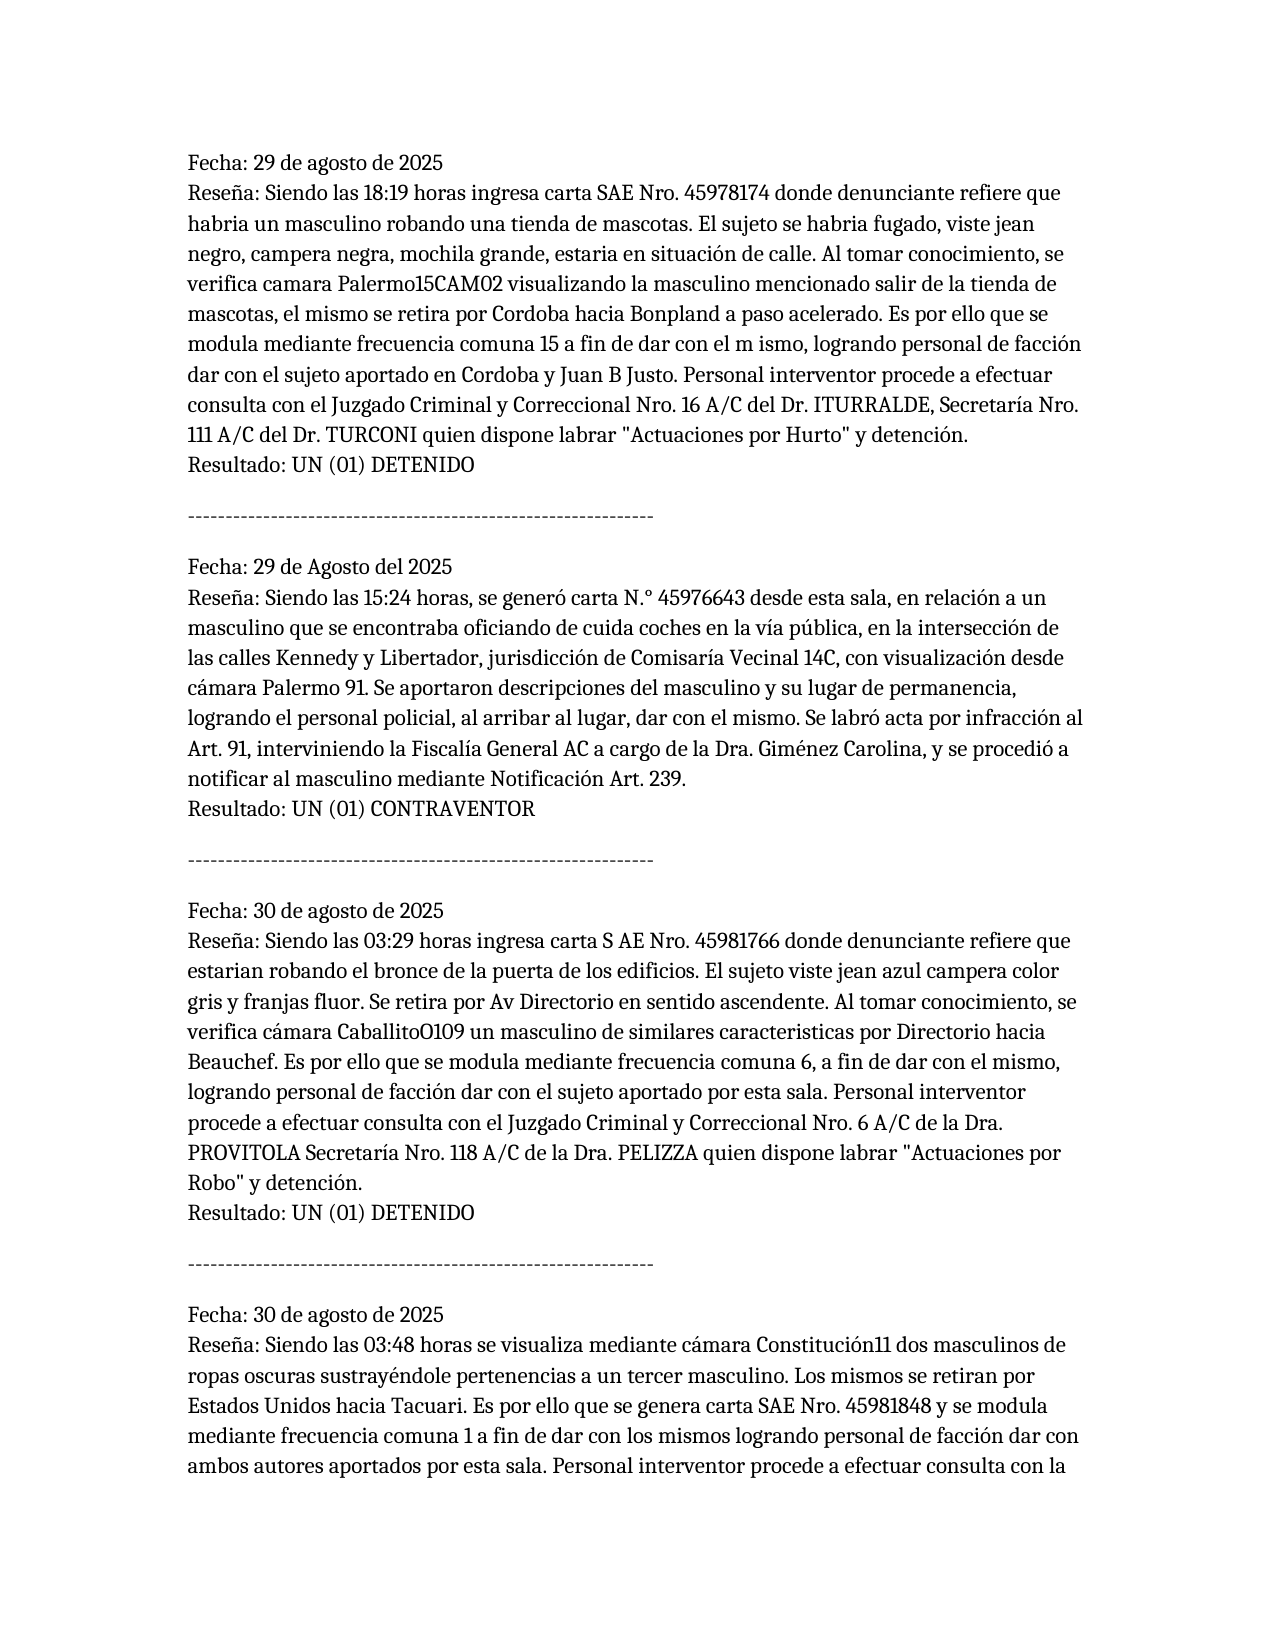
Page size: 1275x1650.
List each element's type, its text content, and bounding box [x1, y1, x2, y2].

text Fecha: 30 de agosto de 2025 Reseña: Siendo las 03:29 horas ingresa carta S AE Nro. 45981766 donde denunciante refiere que estarian robando el bronce de la puerta de los edificios. El sujeto viste jean azul campera color gris y franjas fluor. Se retira por Av Directorio en sentido ascendente. Al tomar conocimiento, se verifica cámara CaballitoO109 un masculino de similares caracteristicas por Directorio hacia Beauchef. Es por ello que se modula mediante frecuencia comuna 6, a fin de dar con el mismo, logrando personal de facción dar con el sujeto aportado por esta sala. Personal interventor procede a efectuar consulta con el Juzgado Criminal y Correccional Nro. 6 A/C de la Dra. PROVITOLA Secretaría Nro. 118 A/C de la Dra. PELIZZA quien dispone labrar "Actuaciones por Robo" y detención. Resultado: UN (01) DETENIDO [187, 898, 1087, 1226]
text Fecha: 29 de agosto de 2025 Reseña: Siendo las 18:19 horas ingresa carta SAE Nro. 45978174 donde denunciante refiere que habria un masculino robando una tienda de mascotas. El sujeto se habria fugado, viste jean negro, campera negra, mochila grande, estaria en situación de calle. Al tomar conocimiento, se verifica camara Palermo15CAM02 visualizando la masculino mencionado salir de la tienda de mascotas, el mismo se retira por Cordoba hacia Bonpland a paso acelerado. Es por ello que se modula mediante frecuencia comuna 15 a fin de dar con el m ismo, logrando personal de facción dar con el sujeto aportado en Cordoba y Juan B Justo. Personal interventor procede a efectuar consulta con el Juzgado Criminal y Correccional Nro. 16 A/C del Dr. ITURRALDE, Secretaría Nro. 111 A/C del Dr. TURCONI quien dispone labrar "Actuaciones por Hurto" y detención. Resultado: UN (01) DETENIDO [187, 150, 1087, 478]
text -------------------------------------------------------------- [187, 847, 1087, 873]
text -------------------------------------------------------------- [187, 503, 1087, 529]
text Fecha: 29 de Agosto del 2025 Reseña: Siendo las 15:24 horas, se generó carta N.° 45976643 desde esta sala, en relación a un masculino que se encontraba oficiando de cuida coches en la vía pública, en la intersección de las calles Kennedy y Libertador, jurisdicción de Comisaría Vecinal 14C, con visualización desde cámara Palermo 91. Se aportaron descripciones del masculino y su lugar de permanencia, logrando el personal policial, al arribar al lugar, dar con el mismo. Se labró acta por infracción al Art. 91, interviniendo la Fiscalía General AC a cargo de la Dra. Giménez Carolina, y se procedió a notificar al masculino mediante Notificación Art. 239. Resultado: UN (01) CONTRAVENTOR [187, 554, 1087, 822]
text -------------------------------------------------------------- [187, 1251, 1087, 1277]
